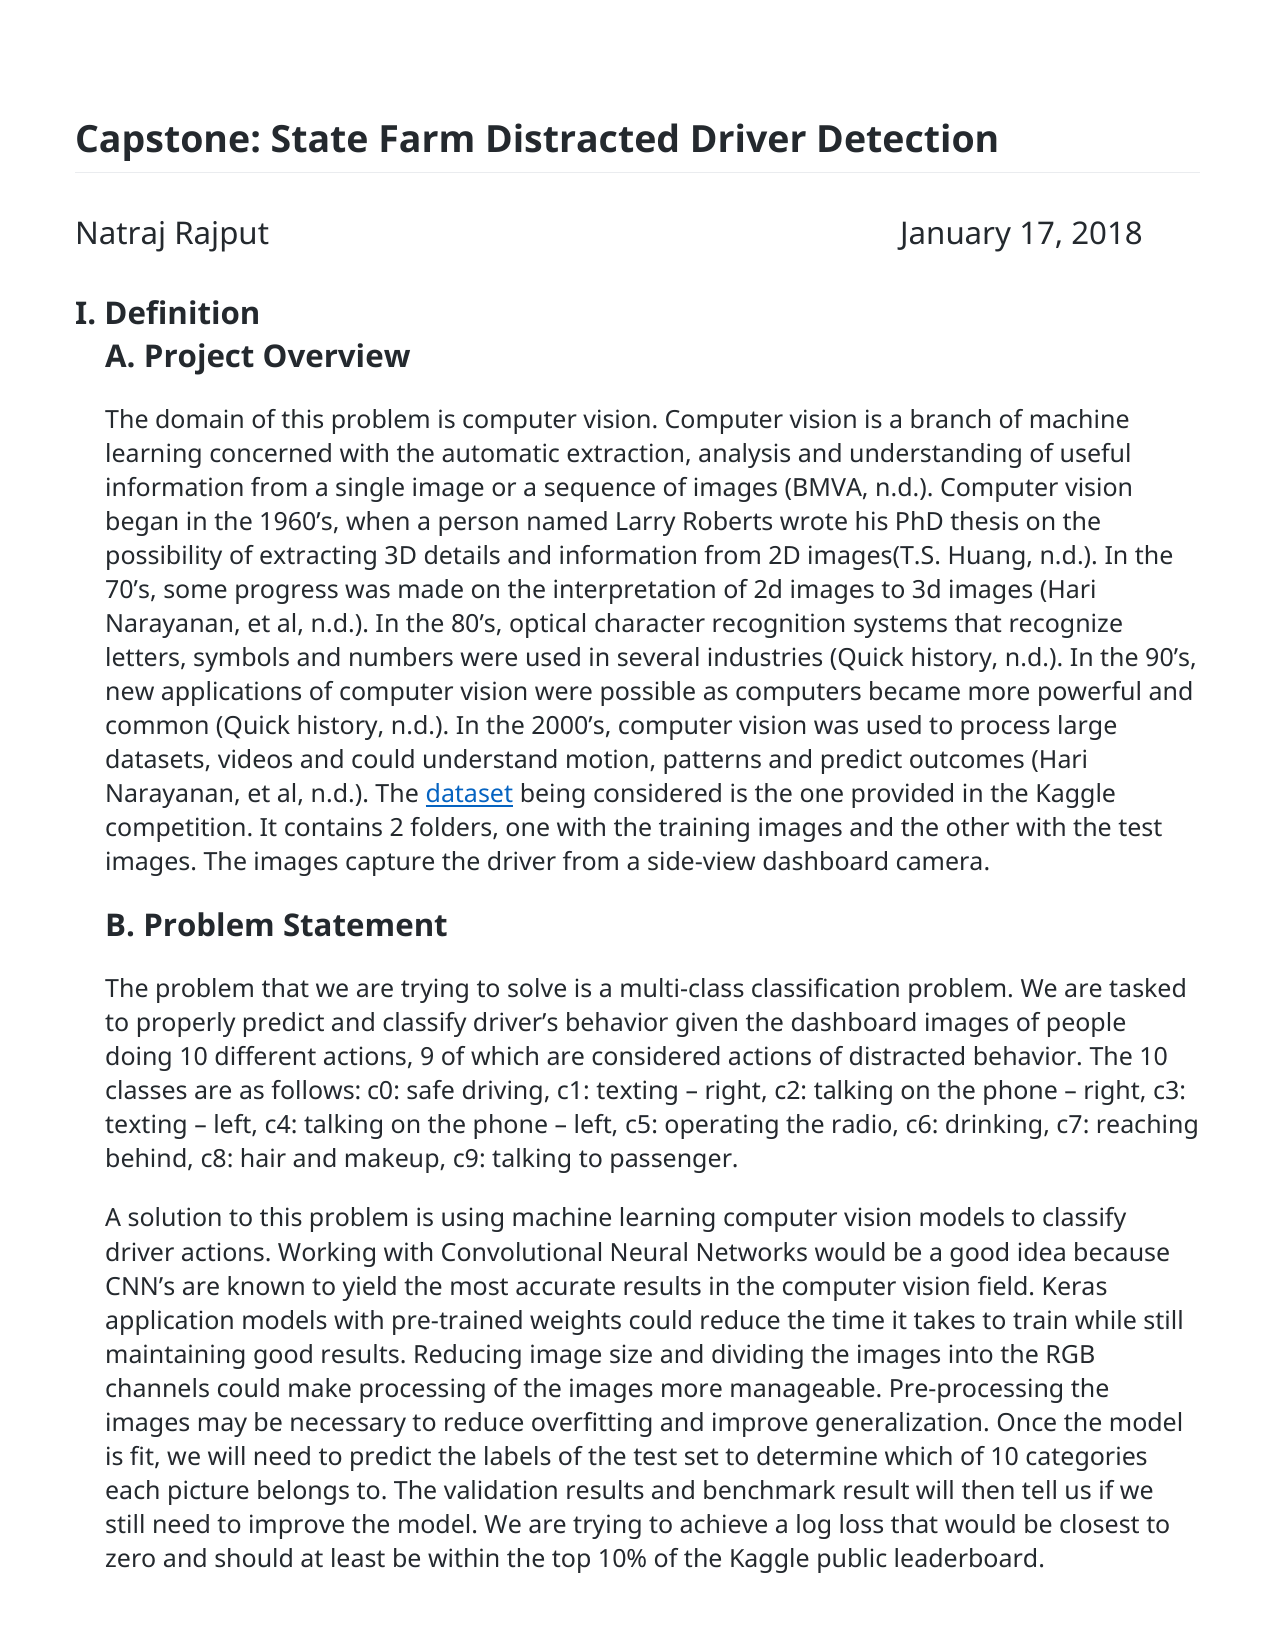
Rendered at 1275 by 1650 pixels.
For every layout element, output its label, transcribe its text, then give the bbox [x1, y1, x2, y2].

list Definition [75, 291, 1200, 334]
list Project Overview [105, 334, 1200, 376]
list Problem Statement [105, 903, 1200, 946]
text The problem that we are trying to solve is a multi-class classification problem. We are tasked to properly predict and classify driver’s behavior given the dashboard images of people doing 10 different actions, 9 of which are considered actions of distracted behavior. The 10 classes are as follows: c0: safe driving, c1: texting – right, c2: talking on the phone – right, c3: texting – left, c4: talking on the phone – left, c5: operating the radio, c6: drinking, c7: reaching behind, c8: hair and makeup, c9: talking to passenger. [105, 971, 1200, 1175]
text The domain of this problem is computer vision. Computer vision is a branch of machine learning concerned with the automatic extraction, analysis and understanding of useful information from a single image or a sequence of images (BMVA, n.d.). Computer vision began in the 1960’s, when a person named Larry Roberts wrote his PhD thesis on the possibility of extracting 3D details and information from 2D images(T.S. Huang, n.d.). In the 70’s, some progress was made on the interpretation of 2d images to 3d images (Hari Narayanan, et al, n.d.). In the 80’s, optical character recognition systems that recognize letters, symbols and numbers were used in several industries (Quick history, n.d.). In the 90’s, new applications of computer vision were possible as computers became more powerful and common (Quick history, n.d.). In the 2000’s, computer vision was used to process large datasets, videos and could understand motion, patterns and predict outcomes (Hari Narayanan, et al, n.d.). The dataset being considered is the one provided in the Kaggle competition. It contains 2 folders, one with the training images and the other with the test images. The images capture the driver from a side-view dashboard camera. [105, 401, 1200, 878]
text Natraj Rajput January 17, 2018 [75, 211, 1200, 253]
text A solution to this problem is using machine learning computer vision models to classify driver actions. Working with Convolutional Neural Networks would be a good idea because CNN’s are known to yield the most accurate results in the computer vision field. Keras application models with pre-trained weights could reduce the time it takes to train while still maintaining good results. Reducing image size and dividing the images into the RGB channels could make processing of the images more manageable. Pre-processing the images may be necessary to reduce overfitting and improve generalization. Once the model is fit, we will need to predict the labels of the test set to determine which of 10 categories each picture belongs to. The validation results and benchmark result will then tell us if we still need to improve the model. We are trying to achieve a log loss that would be closest to zero and should at least be within the top 10% of the Kaggle public leaderboard. [105, 1200, 1200, 1575]
text Capstone: State Farm Distracted Driver Detection [75, 112, 1200, 172]
